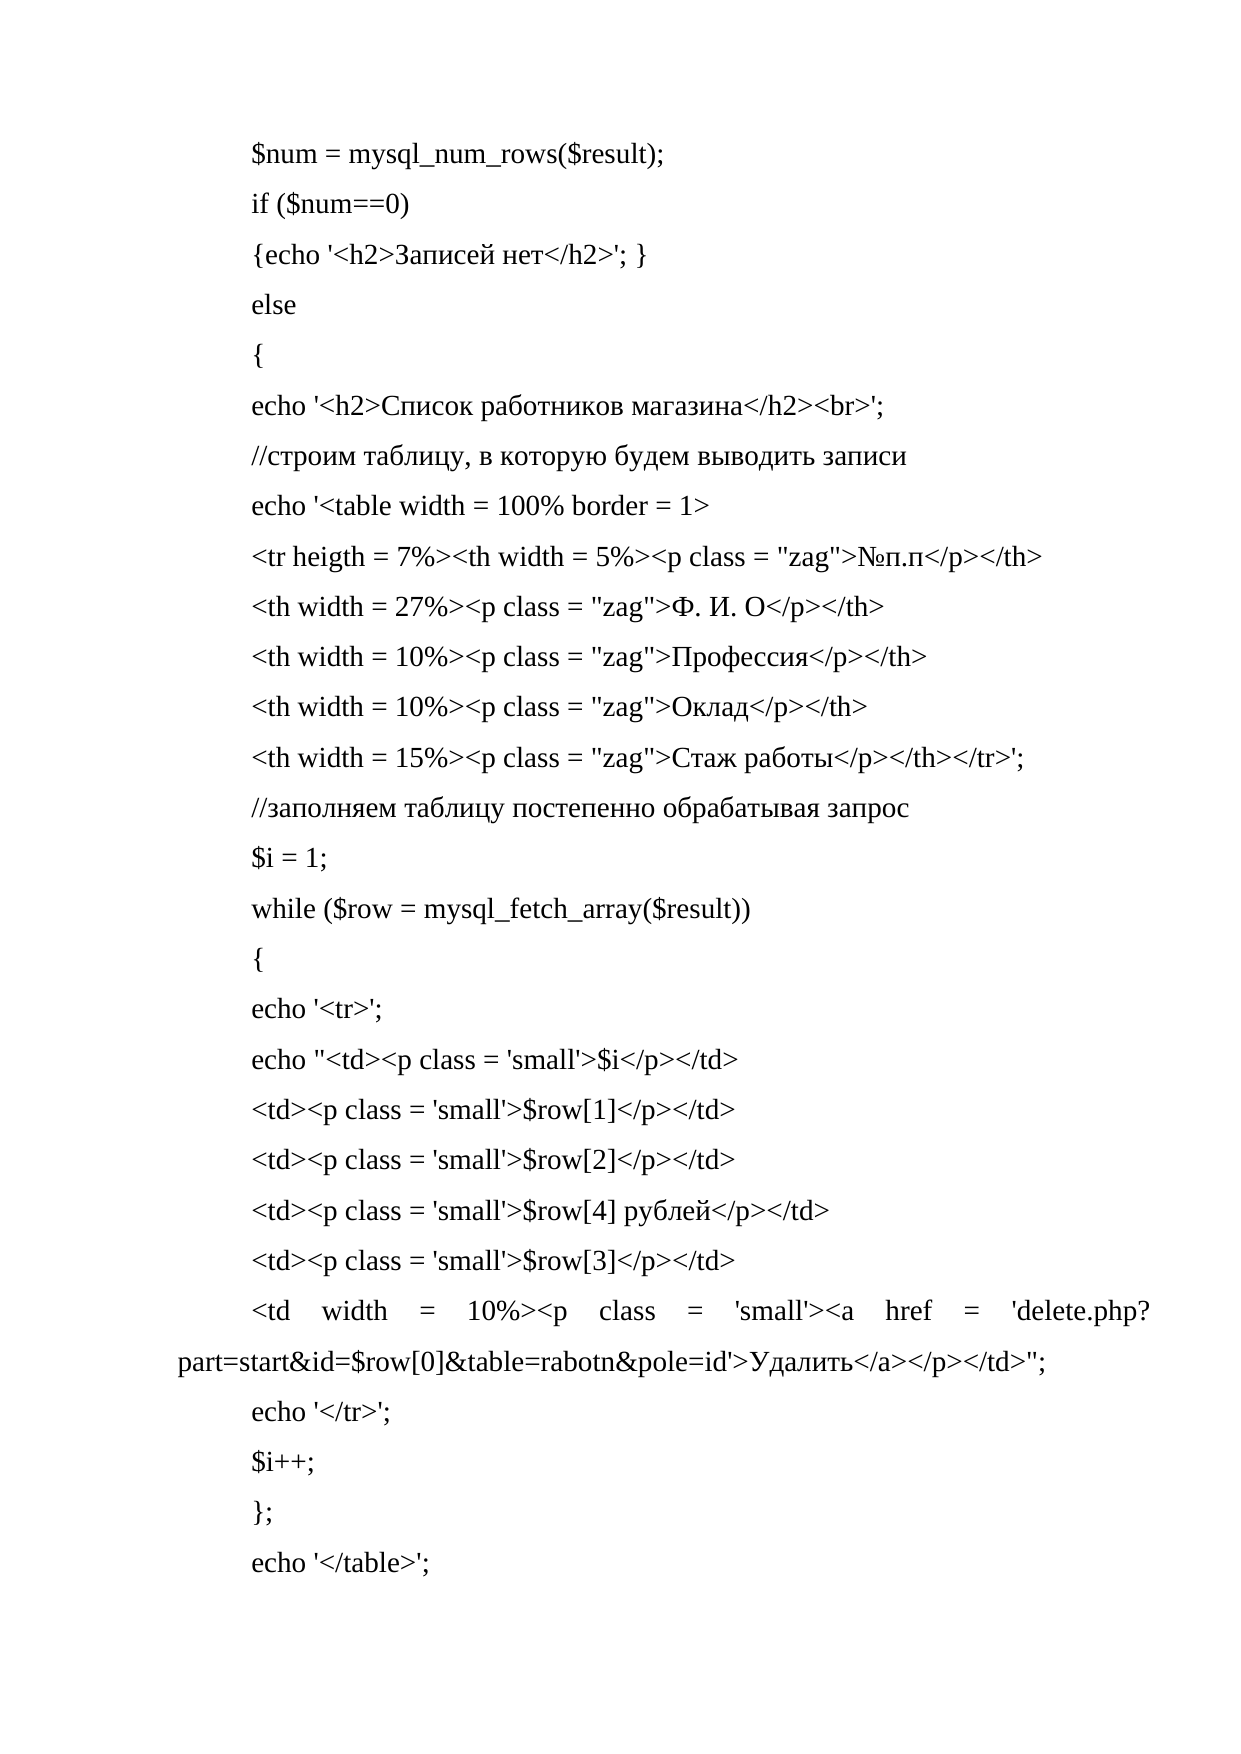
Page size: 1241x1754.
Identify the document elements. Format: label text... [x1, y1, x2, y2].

text }; [177, 1494, 1152, 1528]
text <td><p class = 'small'>$row[2]</p></td> [177, 1142, 1152, 1176]
text echo '<h2>Список работников магазина</h2><br>'; [177, 388, 1152, 421]
text {echo '<h2>Записей нет</h2>'; } [177, 237, 1152, 270]
text echo '<tr>'; [177, 991, 1152, 1025]
text //строим таблицу, в которую будем выводить записи [177, 438, 1152, 472]
text echo '<table width = 100% border = 1> [177, 488, 1152, 522]
text if ($num==0) [177, 186, 1152, 220]
text while ($row = mysql_fetch_array($result)) [177, 891, 1152, 924]
text //заполняем таблицу постепенно обрабатывая запрос [177, 790, 1152, 824]
text echo '</tr>'; [177, 1394, 1152, 1427]
text <th width = 10%><p class = "zag">Оклад</p></th> [177, 689, 1152, 723]
text <td><p class = 'small'>$row[4] рублей</p></td> [177, 1193, 1152, 1226]
text <td width = 10%><p class = 'small'><a href = 'delete.php?part=start&id=$row[0]&table=rabotn&pole=id'>Удалить</a></p></td>"; [177, 1293, 1152, 1377]
text echo '</table>'; [177, 1545, 1152, 1578]
text echo "<td><p class = 'small'>$i</p></td> [177, 1042, 1152, 1075]
text { [177, 941, 1152, 975]
text <th width = 27%><p class = "zag">Ф. И. О</p></th> [177, 589, 1152, 622]
text <td><p class = 'small'>$row[3]</p></td> [177, 1243, 1152, 1277]
text $i = 1; [177, 841, 1152, 874]
text <th width = 10%><p class = "zag">Профессия</p></th> [177, 639, 1152, 673]
text $num = mysql_num_rows($result); [177, 136, 1152, 170]
text <th width = 15%><p class = "zag">Стаж работы</p></th></tr>'; [177, 740, 1152, 773]
text $i++; [177, 1444, 1152, 1478]
text <td><p class = 'small'>$row[1]</p></td> [177, 1092, 1152, 1126]
text { [177, 337, 1152, 371]
text <tr heigth = 7%><th width = 5%><p class = "zag">№п.п</p></th> [177, 539, 1152, 572]
text else [177, 287, 1152, 321]
